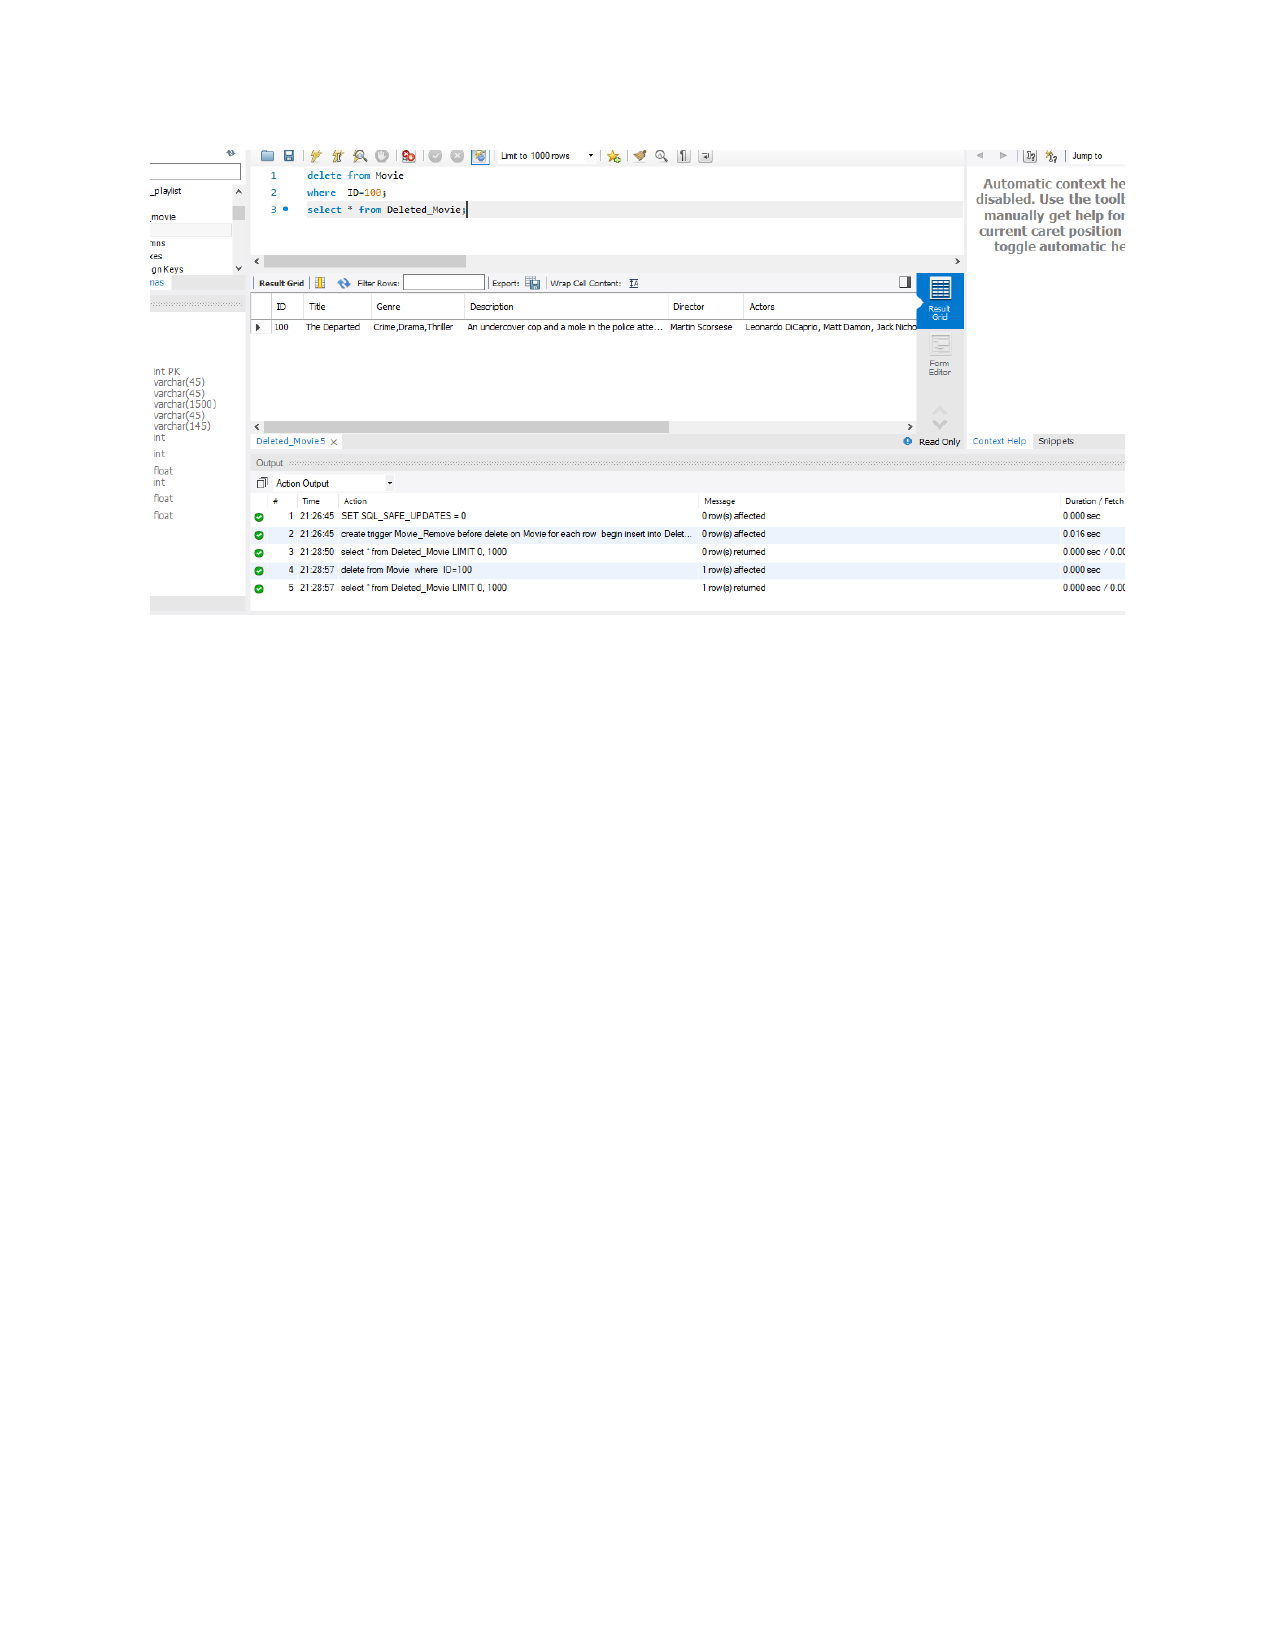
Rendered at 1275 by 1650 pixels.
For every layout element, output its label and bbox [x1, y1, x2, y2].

picture [150, 150, 1125, 615]
